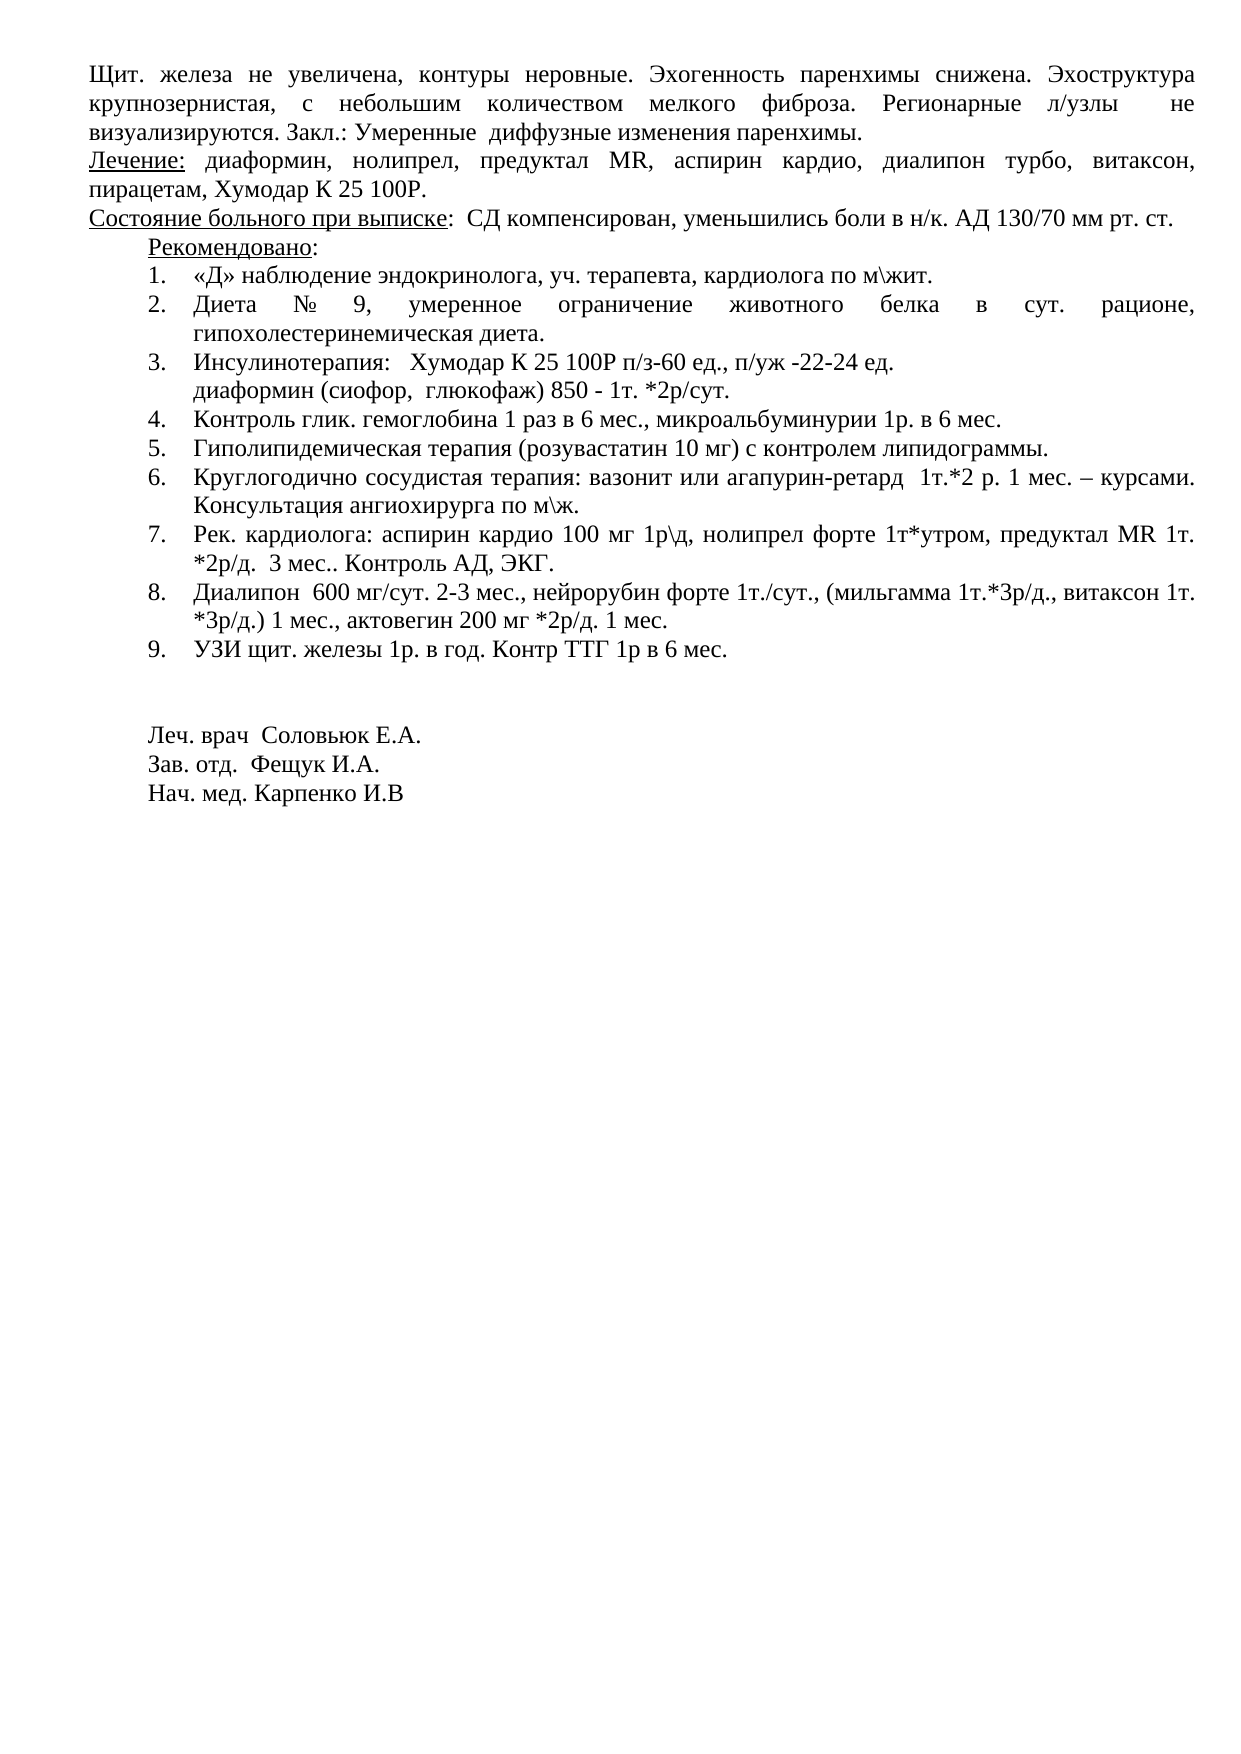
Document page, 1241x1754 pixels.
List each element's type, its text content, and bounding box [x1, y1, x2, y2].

text диаформин (сиофор, глюкофаж) 850 - 1т. *2р/сут. [193, 375, 1196, 404]
text Щит. железа не увеличена, контуры неровные. Эхогенность паренхимы снижена. Эхоструктура крупнозернистая, с небольшим количеством мелкого фиброза. Регионарные л/узлы не визуализируются. Закл.: Умеренные диффузные изменения паренхимы. [89, 59, 1196, 145]
text Нач. мед. Карпенко И.В [148, 778, 1196, 807]
list Контроль глик. гемоглобина 1 раз в 6 мес., микроальбуминурии 1р. в 6 мес. [148, 404, 1196, 433]
text Лечение: диаформин, нолипрел, предуктал MR, аспирин кардио, диалипон турбо, витаксон, пирацетам, Хумодар К 25 100Р. [89, 145, 1196, 203]
text Зав. отд. Фещук И.А. [148, 749, 1196, 778]
list УЗИ щит. железы 1р. в год. Контр ТТГ 1р в 6 мес. [148, 634, 1196, 663]
list Круглогодично сосудистая терапия: вазонит или агапурин-ретард 1т.*2 р. 1 мес. – курсами. Консультация ангиохирурга по м\ж. [148, 462, 1196, 519]
list Диета № 9, умеренное ограничение животного белка в сут. рационе, гипохолестеринемическая диета. [148, 289, 1196, 347]
list Гиполипидемическая терапия (розувастатин 10 мг) с контролем липидограммы. [148, 433, 1196, 462]
text Состояние больного при выписке: СД компенсирован, уменьшились боли в н/к. АД 130/70 мм рт. ст. [89, 203, 1196, 232]
list Диалипон 600 мг/сут. 2-3 мес., нейрорубин форте 1т./сут., (мильгамма 1т.*3р/д., витаксон 1т. *3р/д.) 1 мес., актовегин 200 мг *2р/д. 1 мес. [148, 577, 1196, 634]
text Рекомендовано: [148, 232, 1196, 260]
subtitle Леч. врач Соловьюк Е.А. [148, 720, 1196, 749]
list Рек. кардиолога: аспирин кардио 100 мг 1р\д, нолипрел форте 1т*утром, предуктал МR 1т. *2р/д. 3 мес.. Контроль АД, ЭКГ. [148, 519, 1196, 577]
list Инсулинотерапия: Хумодар К 25 100Р п/з-60 ед., п/уж -22-24 ед. [148, 347, 1196, 375]
list «Д» наблюдение эндокринолога, уч. терапевта, кардиолога по м\жит. [148, 260, 1196, 289]
